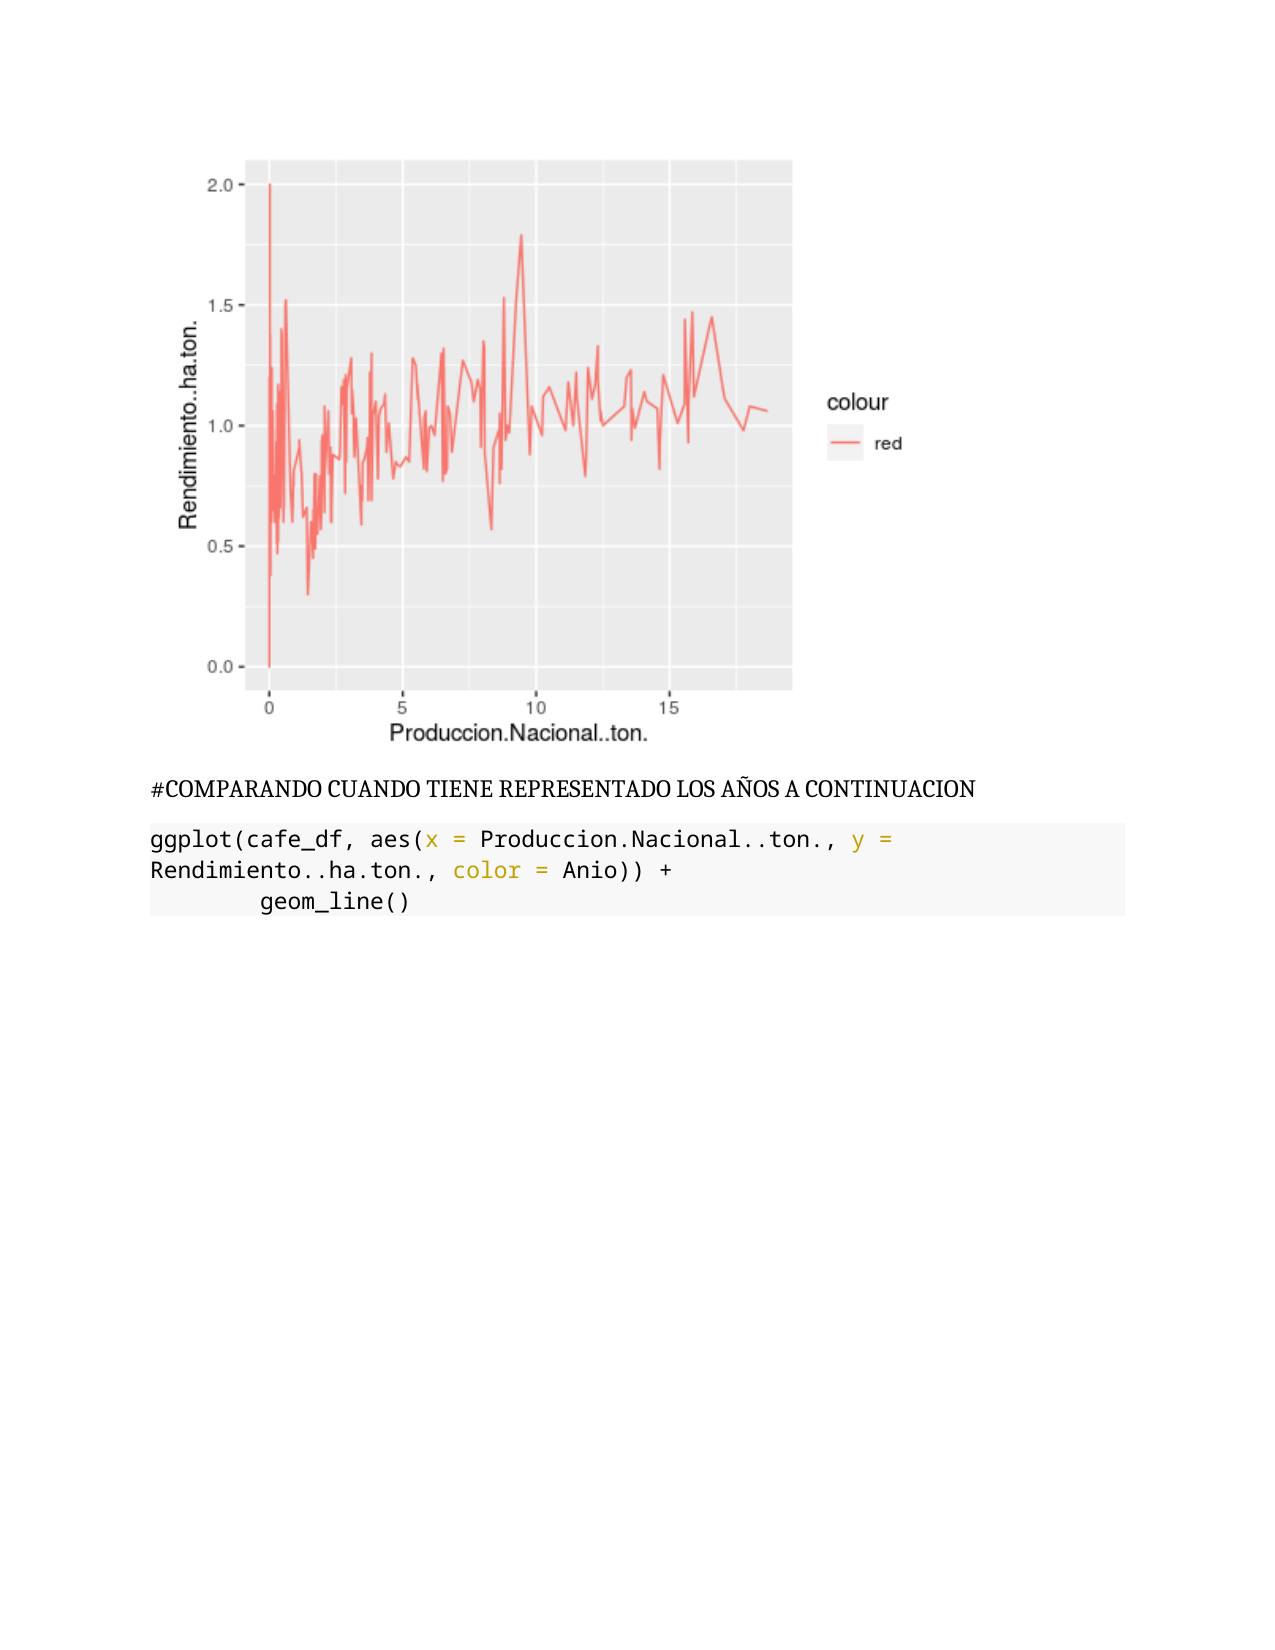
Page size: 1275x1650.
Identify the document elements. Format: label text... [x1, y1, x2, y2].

text ggplot(cafe_df, aes(x = Produccion.Nacional..ton., y = Rendimiento..ha.ton., color = Anio)) + geom_line() [411, 823, 1125, 916]
picture [168, 150, 927, 757]
text #COMPARANDO CUANDO TIENE REPRESENTADO LOS AÑOS A CONTINUACION [150, 775, 1125, 804]
